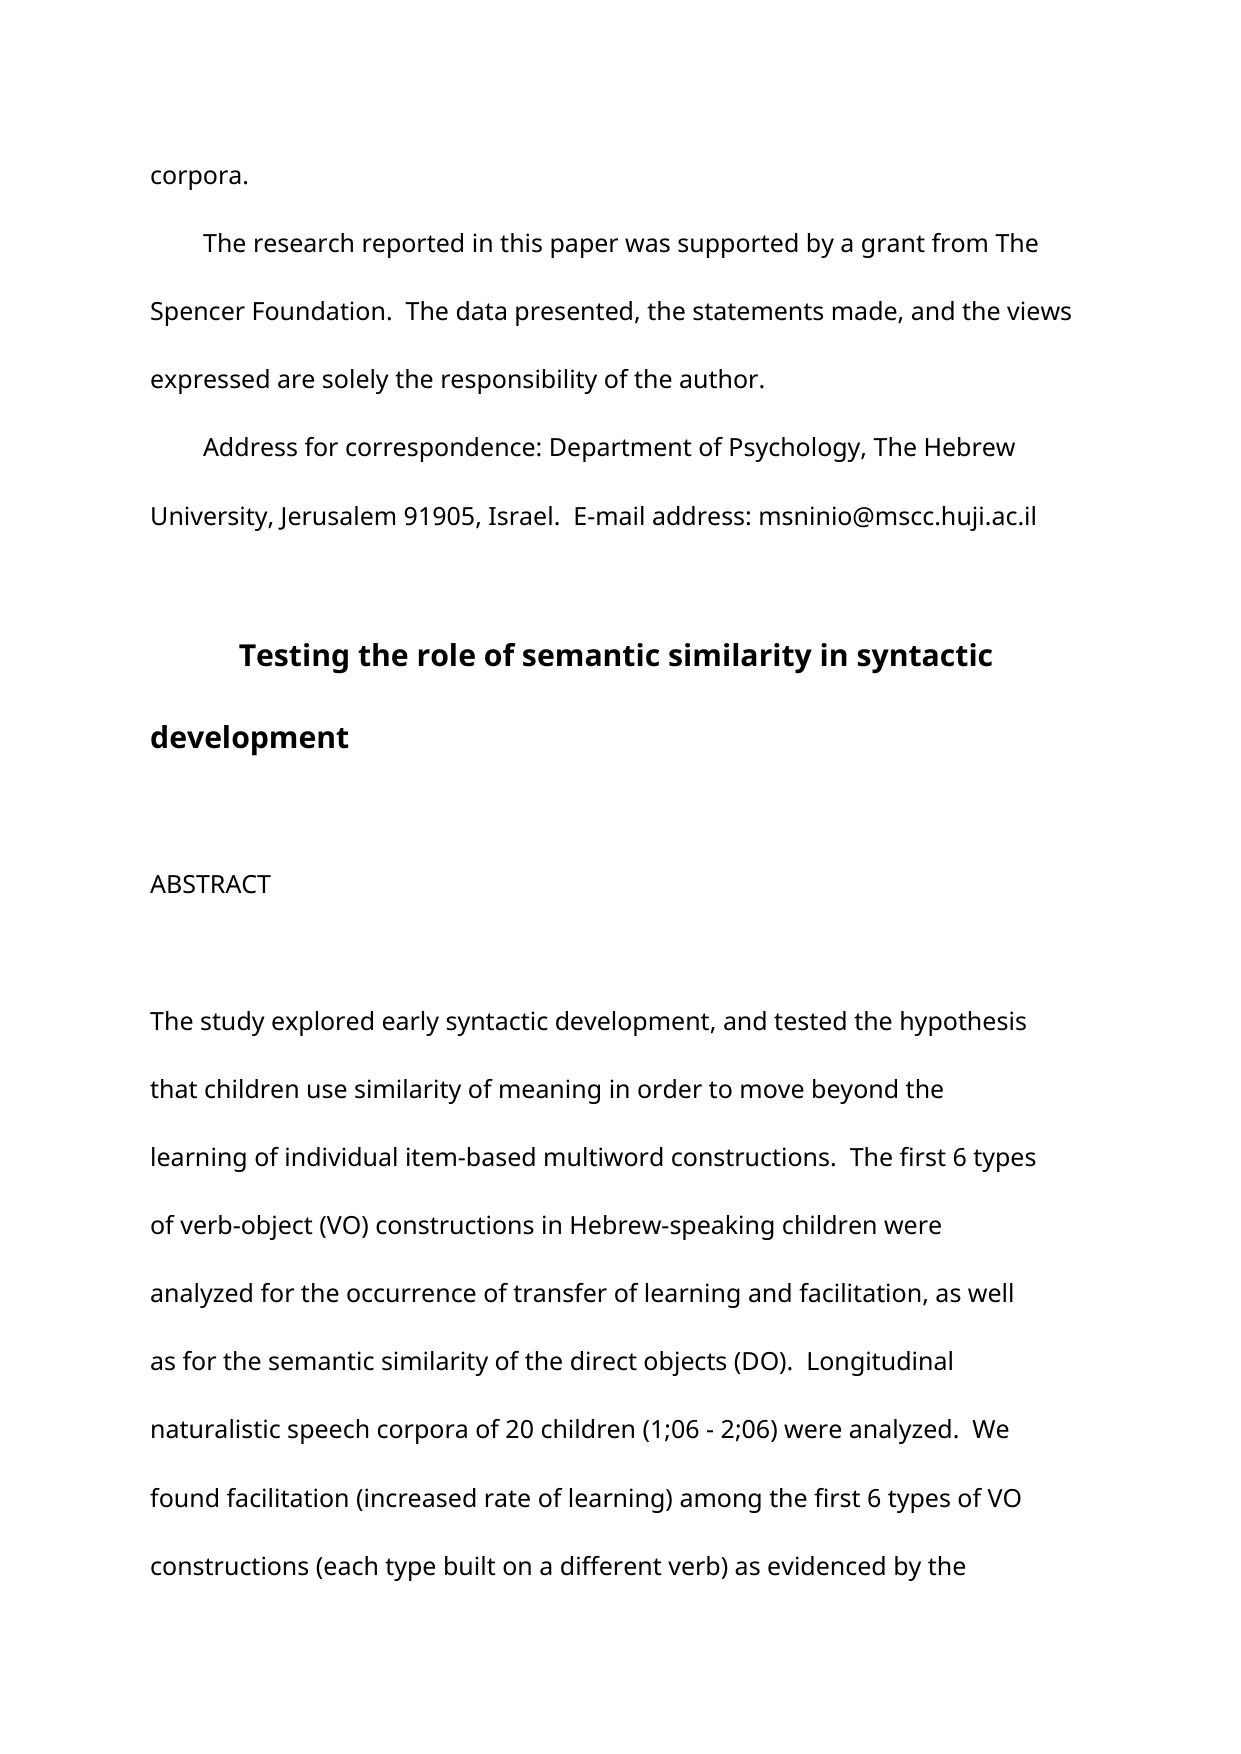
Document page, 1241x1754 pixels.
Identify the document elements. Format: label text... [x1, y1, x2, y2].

text Address for correspondence: Department of Psychology, The Hebrew University, . E-mail address: msninio@mscc.huji.ac.il [150, 430, 1090, 532]
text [150, 157, 1090, 192]
text The research reported in this paper was supported by a grant from The Spencer Foundation. The data presented, the statements made, and the views expressed are solely the responsibility of the author. [150, 226, 1090, 396]
text Testing the role of semantic similarity in syntactic development [150, 634, 1090, 758]
text ABSTRACT [150, 867, 1090, 901]
